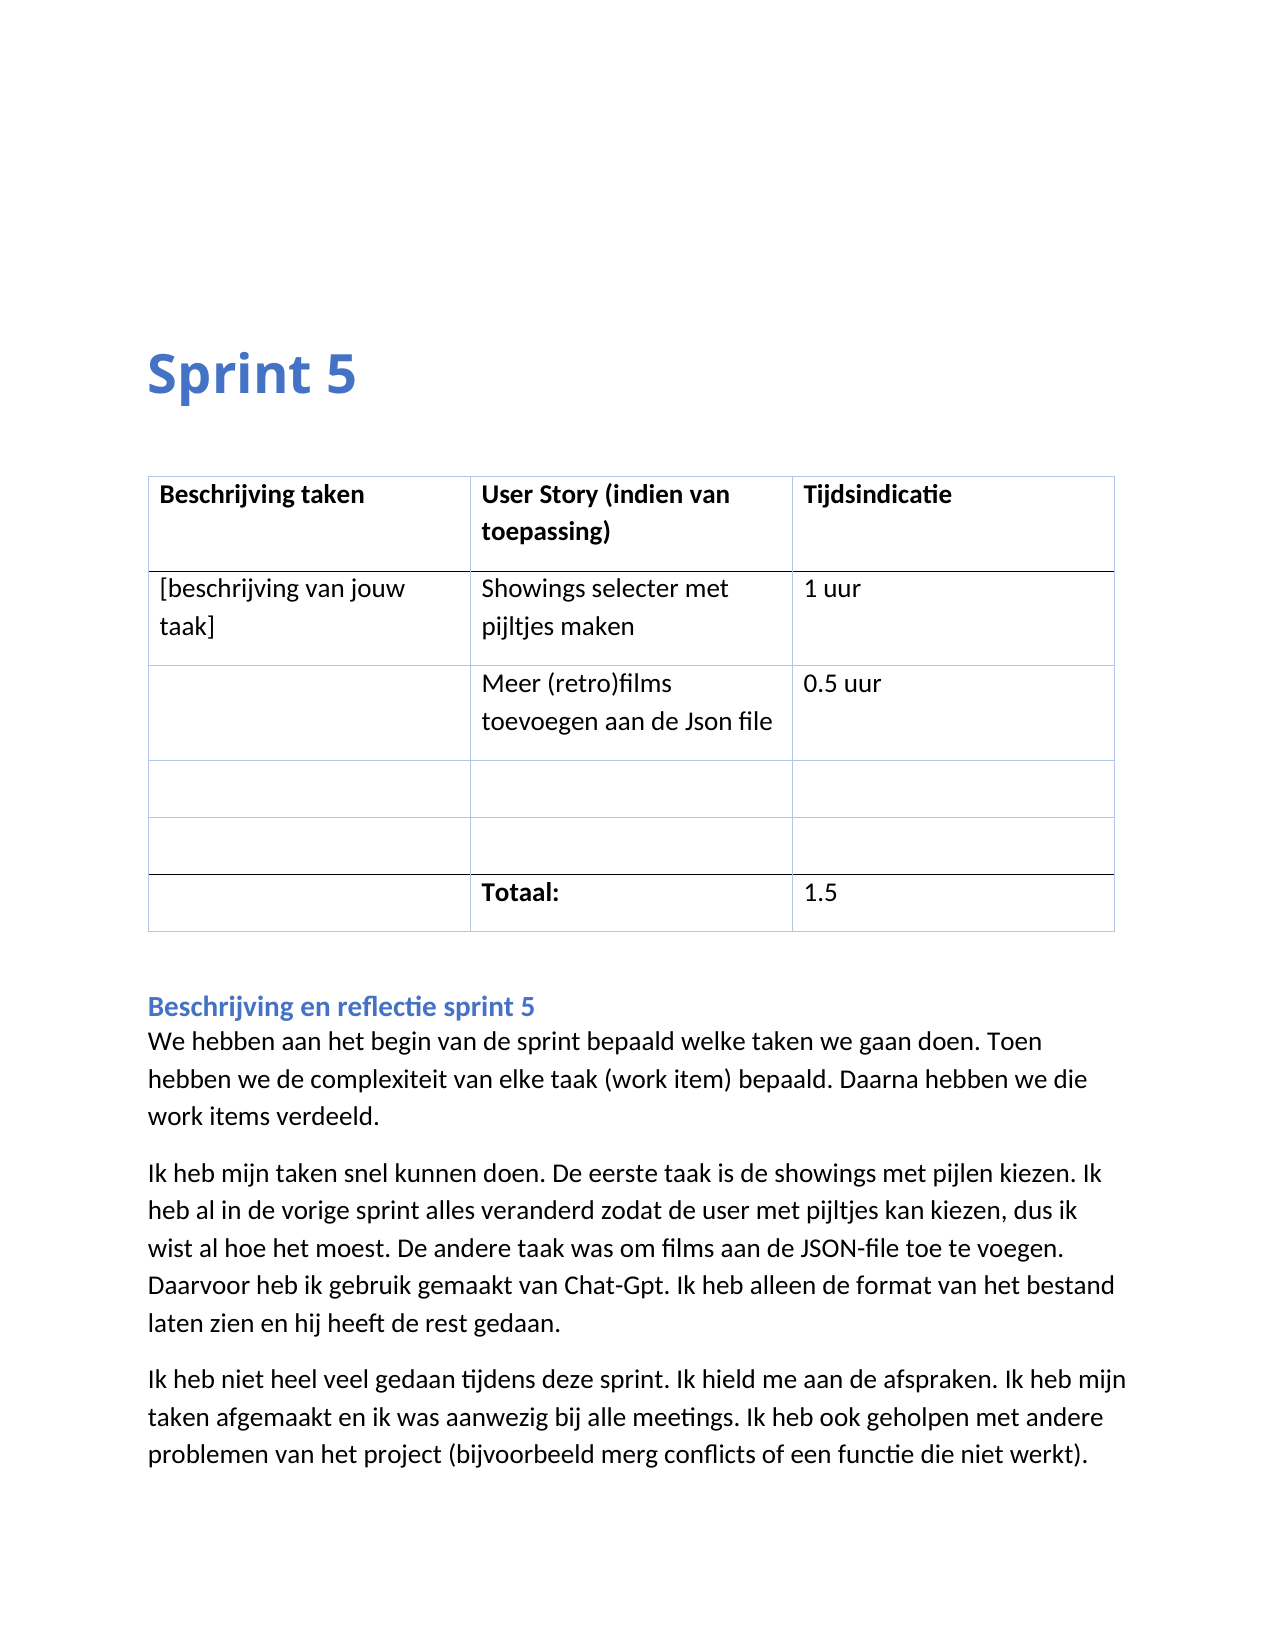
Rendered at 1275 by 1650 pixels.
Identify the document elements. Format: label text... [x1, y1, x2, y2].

table_cell [149, 666, 470, 760]
text Ik heb mijn taken snel kunnen doen. De eerste taak is de showings met pijlen kiezen. Ik heb al in de vorige sprint alles veranderd zodat de user met pijltjes kan kiezen, dus ik wist al hoe het moest. De andere taak was om films aan de JSON-file toe te voegen. Daarvoor heb ik gebruik gemaakt van Chat-Gpt. Ik heb alleen de format van het bestand laten zien en hij heeft de rest gedaan. [148, 1156, 1127, 1339]
table_header Beschrijving taken [149, 477, 470, 571]
table_cell Showings selecter met pijltjes maken [471, 572, 792, 665]
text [148, 1362, 1127, 1471]
table_cell [793, 761, 1114, 817]
table_cell 1.5 [793, 875, 1114, 931]
table_cell [beschrijving van jouw taak] [149, 572, 470, 665]
table_cell [149, 761, 470, 817]
table_cell [471, 818, 792, 874]
table_cell [471, 761, 792, 817]
table_cell [149, 875, 470, 931]
table_cell [793, 818, 1114, 874]
subtitle Sprint 5 [148, 335, 1127, 409]
table_header User Story (indien van toepassing) [471, 477, 792, 571]
table_cell Meer (retro)films toevoegen aan de Json file [471, 666, 792, 760]
table_cell Totaal: [471, 875, 792, 931]
text We hebben aan het begin van de sprint bepaald welke taken we gaan doen. Toen hebben we de complexiteit van elke taak (work item) bepaald. Daarna hebben we die work items verdeeld. [148, 1024, 1127, 1132]
table_cell 0.5 uur [793, 666, 1114, 760]
table_cell 1 uur [793, 572, 1114, 665]
subtitle Beschrijving en reflectie sprint 5 [148, 988, 1127, 1024]
table_header Tijdsindicatie [793, 477, 1114, 571]
table_cell [149, 818, 470, 874]
